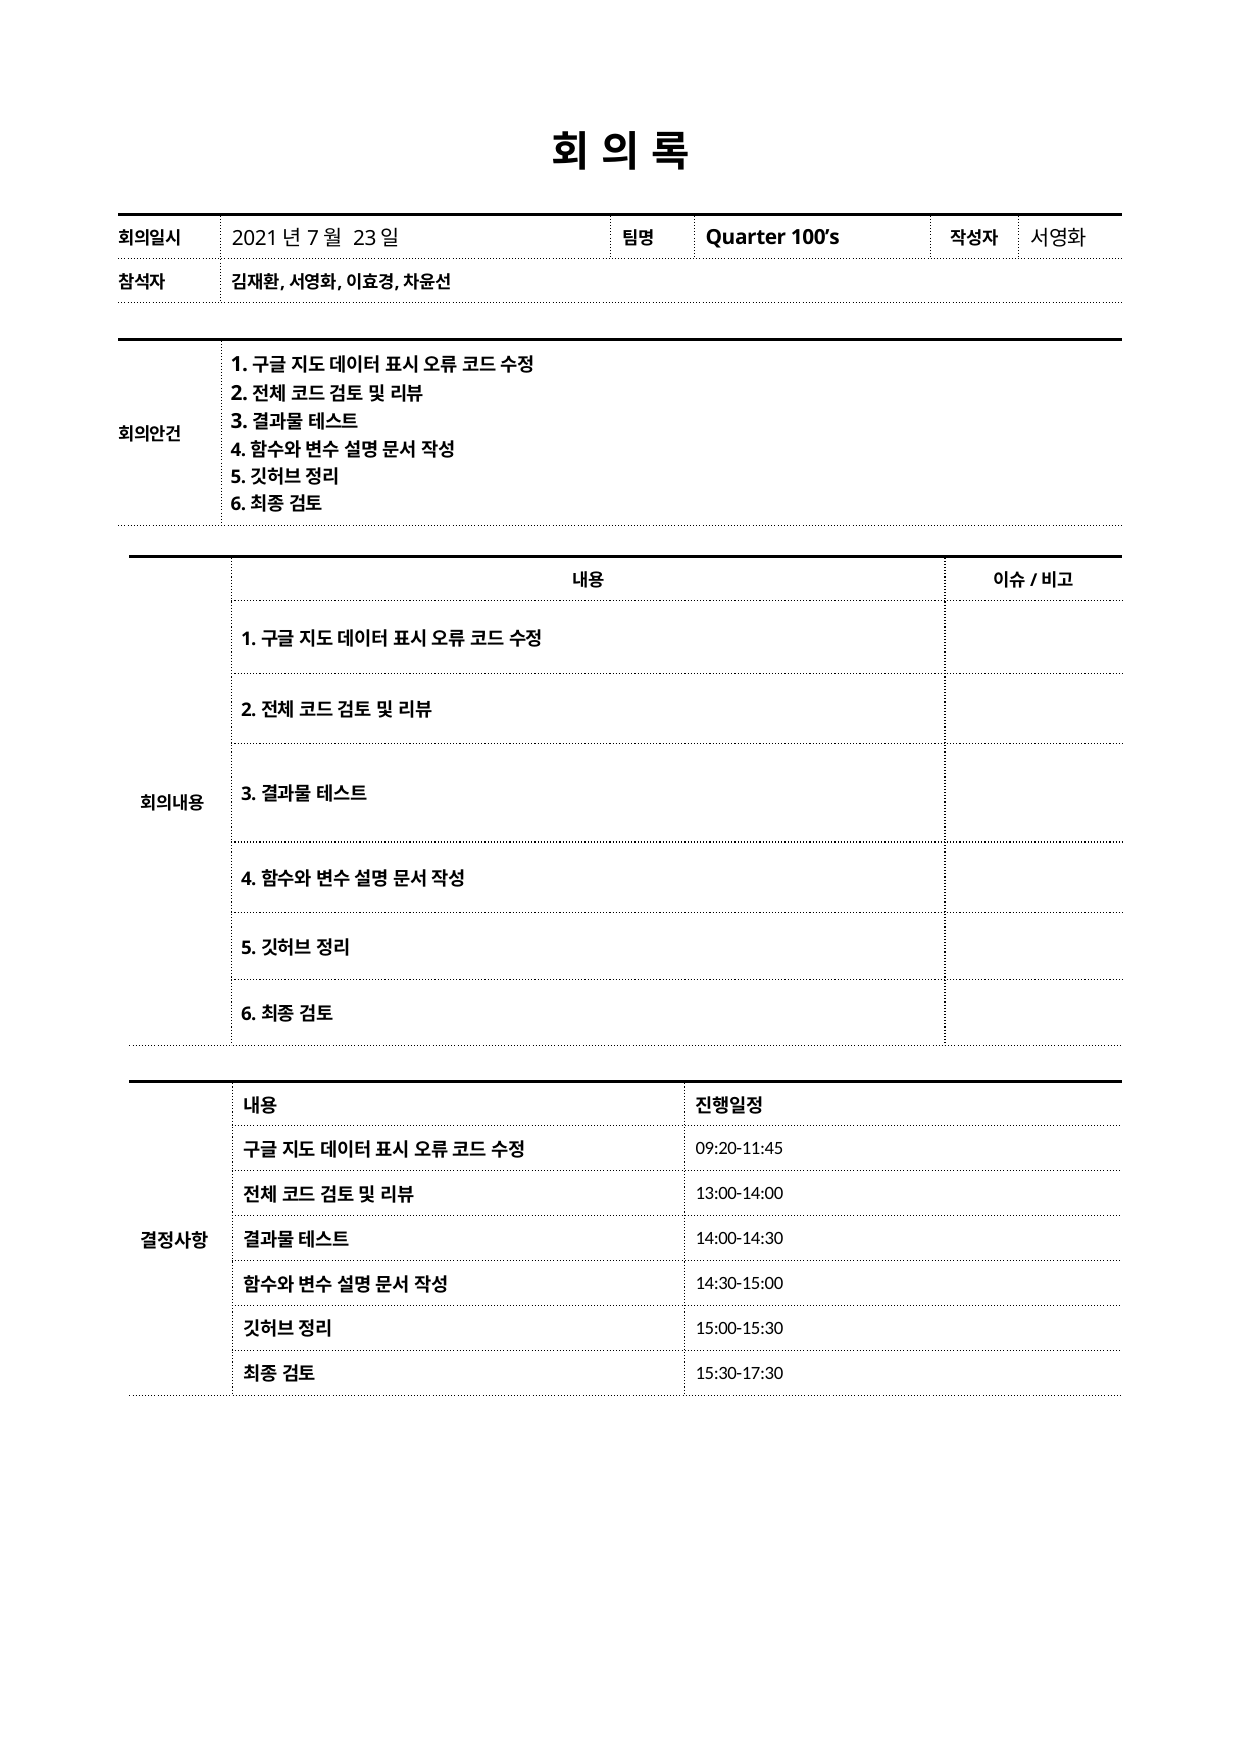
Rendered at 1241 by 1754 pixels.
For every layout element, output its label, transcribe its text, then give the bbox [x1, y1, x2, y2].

table_cell 4. 함수와 변수 설명 문서 작성 [232, 841, 945, 912]
table_cell 깃허브 정리 [232, 1305, 684, 1349]
table_header 팀명 [611, 216, 694, 257]
table_header 내용 [232, 558, 945, 599]
table_cell [945, 979, 1122, 1045]
table_cell 15:30-17:30 [684, 1350, 1122, 1394]
table_cell 3. 결과물 테스트 [232, 743, 945, 841]
table_cell 결과물 테스트 [232, 1215, 684, 1260]
table_header 결정사항 [129, 1083, 232, 1394]
table_cell 14:30-15:00 [684, 1260, 1122, 1305]
table_cell 09:20-11:45 [684, 1125, 1122, 1170]
table_header 작성자 [930, 216, 1019, 257]
table_header 진행일정 [684, 1083, 1122, 1125]
table_cell 최종 검토 [232, 1350, 684, 1394]
table_cell 2. 전체 코드 검토 및 리뷰 [232, 673, 945, 743]
table_cell 5. 깃허브 정리 [232, 912, 945, 979]
table_cell [945, 841, 1122, 912]
table_header 회의일시 [118, 216, 220, 257]
table_cell 김재환, 서영화, 이효경, 차윤선 [220, 258, 1122, 302]
table_cell 6. 최종 검토 [232, 979, 945, 1045]
table_cell 15:00-15:30 [684, 1305, 1122, 1349]
table_header Quarter 100’s [694, 216, 930, 257]
table_cell 13:00-14:00 [684, 1170, 1122, 1215]
table_cell 함수와 변수 설명 문서 작성 [232, 1260, 684, 1305]
table_header 1. 구글 지도 데이터 표시 오류 코드 수정 2. 전체 코드 검토 및 리뷰 3. 결과물 테스트 4. 함수와 변수 설명 문서 작성 5. 깃허브 정리 6. 최종 검토 [221, 341, 1122, 525]
table_cell [945, 673, 1122, 743]
table_header 회의안건 [118, 341, 221, 525]
text 회 의 록 [118, 118, 1122, 178]
table_header 회의내용 [129, 558, 232, 1045]
table_cell 전체 코드 검토 및 리뷰 [232, 1170, 684, 1215]
table_cell [945, 912, 1122, 979]
table_cell 14:00-14:30 [684, 1215, 1122, 1260]
table_cell 참석자 [118, 258, 220, 302]
table_cell 1. 구글 지도 데이터 표시 오류 코드 수정 [232, 600, 945, 673]
table_header 내용 [232, 1083, 684, 1125]
table_header 서영화 [1019, 216, 1122, 257]
table_cell [945, 600, 1122, 673]
table_cell [945, 743, 1122, 841]
table_cell 구글 지도 데이터 표시 오류 코드 수정 [232, 1125, 684, 1170]
table_header 2021년 7월 23일 [220, 216, 611, 257]
table_header 이슈 / 비고 [945, 558, 1122, 599]
